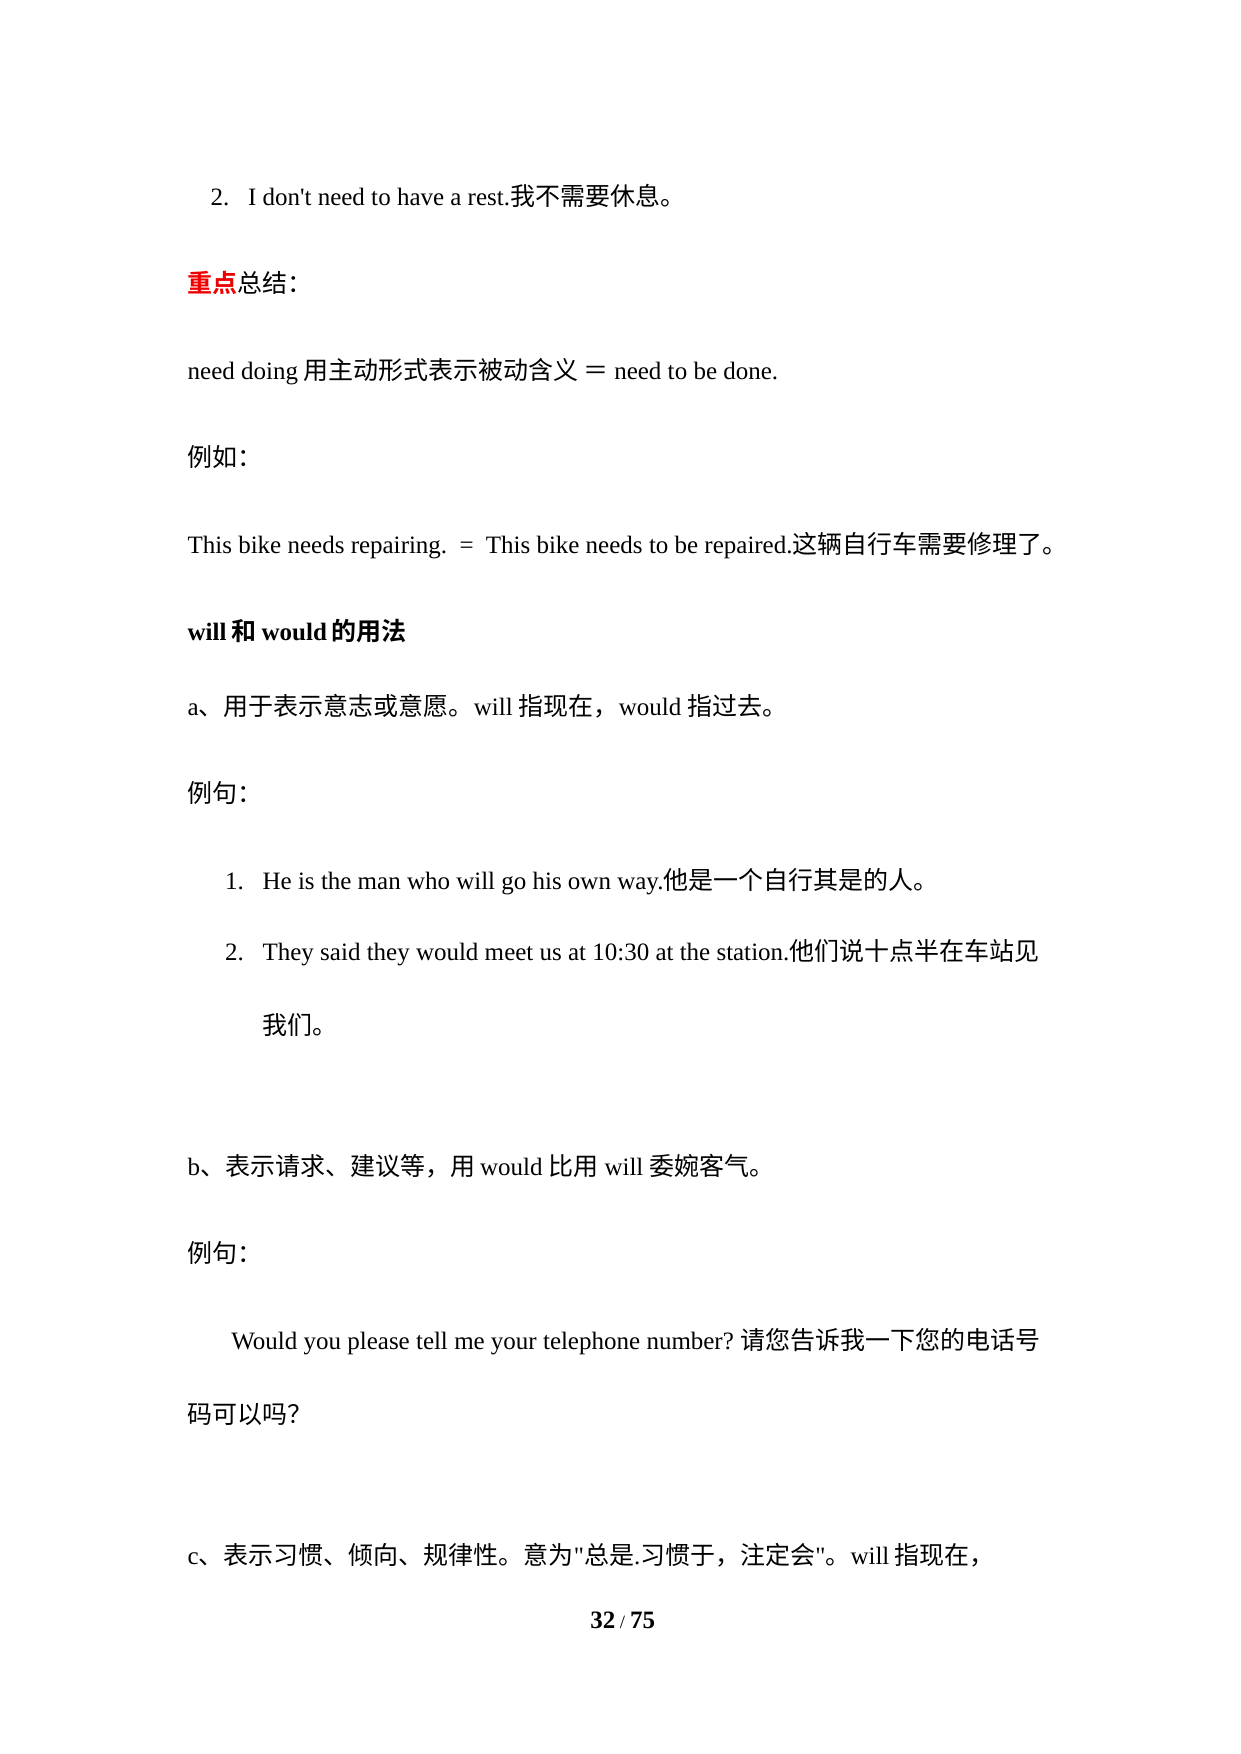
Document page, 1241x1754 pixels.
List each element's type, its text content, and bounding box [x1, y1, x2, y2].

text 例句： [187, 1219, 1053, 1284]
list They said they would meet us at 10:30 at the station.他们说十点半在车站见我们。 [225, 917, 1053, 1056]
text 重点总结： [187, 249, 1053, 314]
text c、表示习惯、倾向、规律性。意为"总是.习惯于，注定会"。will指现在，would指过去。 [187, 1521, 1053, 1586]
text Would you please tell me your telephone number? 请您告诉我一下您的电话号码可以吗？ [187, 1306, 1053, 1446]
text need doing用主动形式表示被动含义 ＝ need to be done. [187, 336, 1053, 401]
text This bike needs repairing. = This bike needs to be repaired.这辆自行车需要修理了。 [187, 510, 1053, 575]
list He is the man who will go his own way.他是一个自行其是的人。 [225, 846, 1053, 911]
list I don't need to have a rest.我不需要休息。 [210, 162, 1053, 227]
text a、用于表示意志或意愿。will 指现在，would 指过去。 [187, 672, 1053, 737]
text 例如： [187, 423, 1053, 488]
subtitle will和would的用法 [187, 597, 1053, 662]
text 例句： [187, 759, 1053, 824]
text b、表示请求、建议等，用would 比用 will 委婉客气。 [187, 1132, 1053, 1197]
